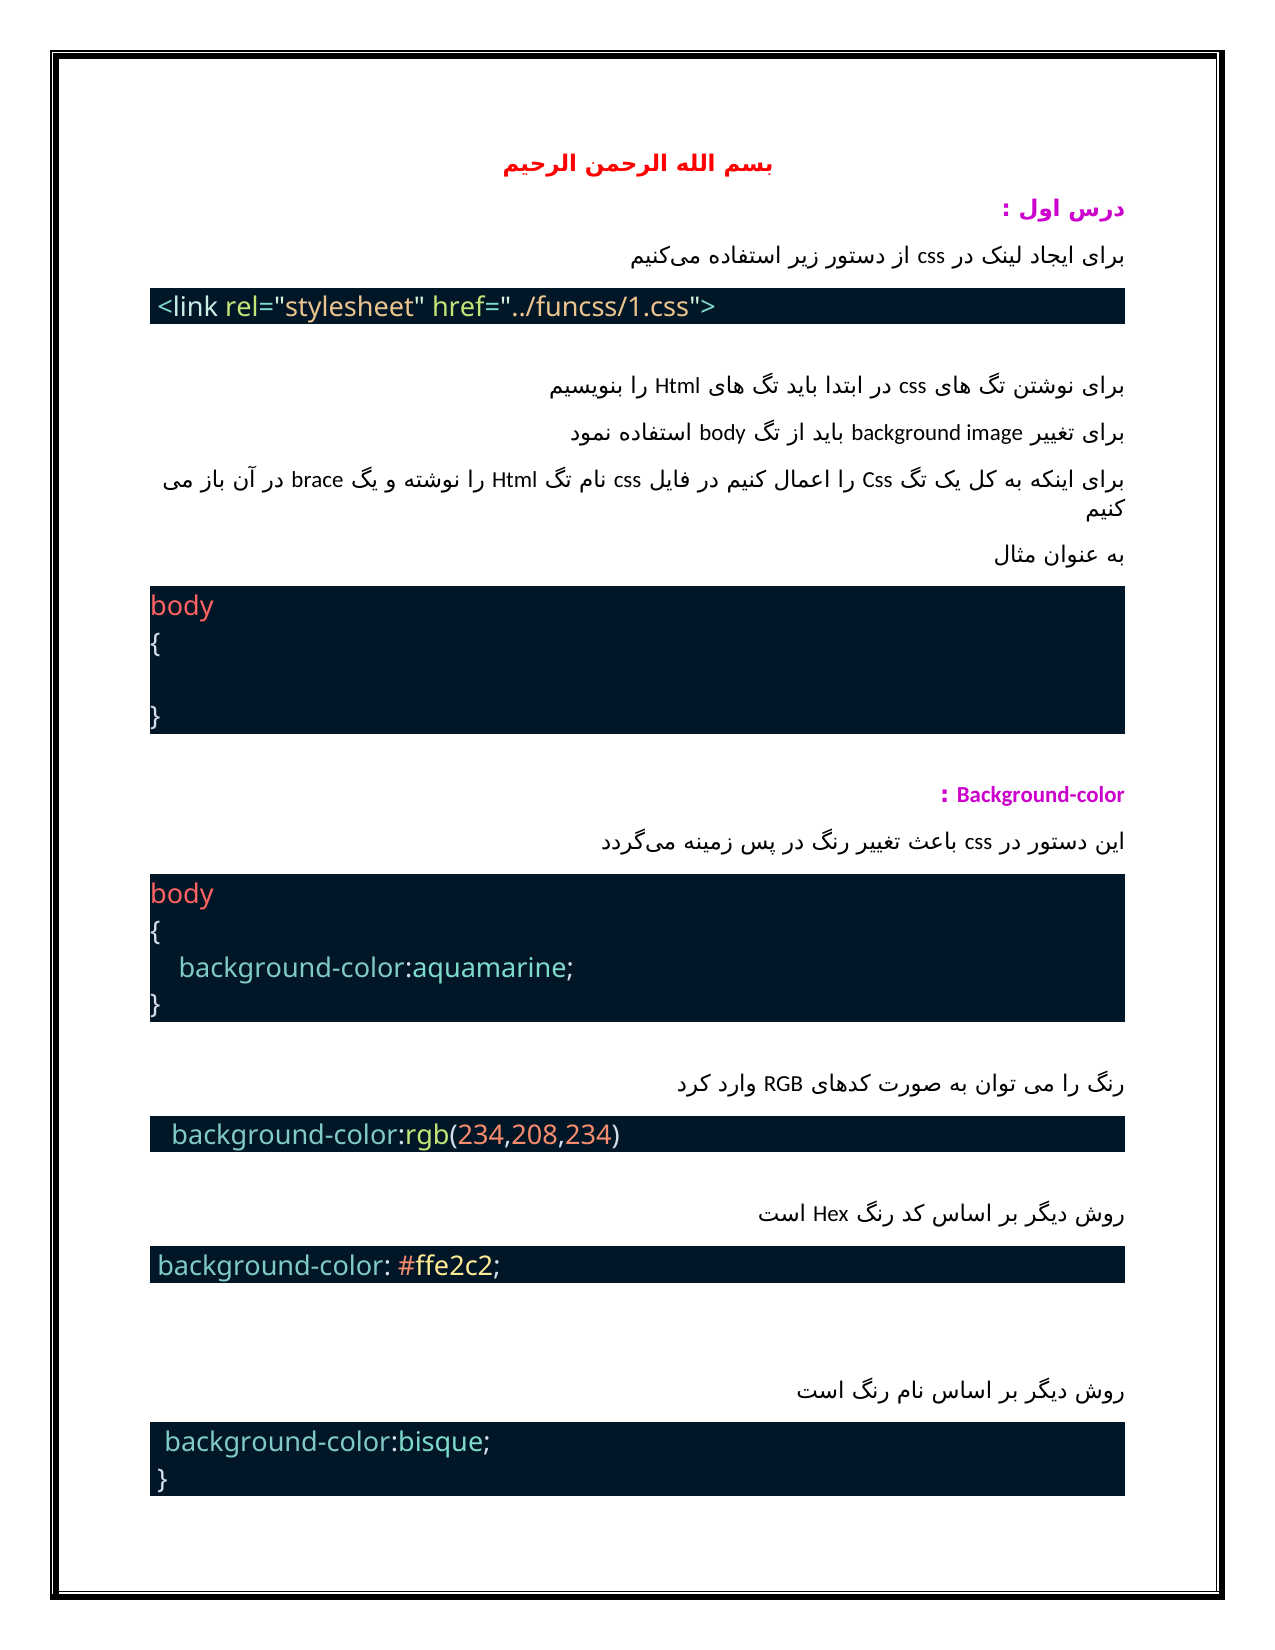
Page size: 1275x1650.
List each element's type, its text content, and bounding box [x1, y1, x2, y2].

text <link rel="stylesheet" href="../funcss/1.css"> [150, 288, 1125, 324]
text } [150, 697, 1125, 734]
text برای تغییر background image باید از تگ body استفاده نمود [150, 418, 1125, 446]
text بسم الله الرحمن الرحیم [150, 150, 1125, 177]
text } [150, 985, 1125, 1022]
text Background-color : [150, 781, 1125, 808]
text body [150, 874, 1125, 911]
text به عنوان مثال [150, 541, 1125, 567]
text درس اول : [150, 195, 1125, 222]
text برای اینکه به کل یک تگ Css را اعمال کنیم در فایل css نام تگ Html را نوشته و یگ brace در آن باز می کنیم [150, 465, 1125, 522]
text رنگ را می توان به صورت کدهای RGB وارد کرد [150, 1069, 1125, 1097]
text background-color: #ffe2c2; [150, 1246, 1125, 1283]
text این دستور در css باعث تغییر رنگ در پس زمینه می‌گردد [150, 827, 1125, 855]
text برای ایجاد لینک در css از دستور زیر استفاده می‌کنیم [150, 241, 1125, 269]
text روش دیگر بر اساس نام رنگ است [150, 1377, 1125, 1403]
text { [150, 911, 1125, 948]
text { [150, 623, 1125, 660]
text background-color:rgb(234,208,234) [150, 1116, 1125, 1152]
text برای نوشتن تگ های css در ابتدا باید تگ های Html را بنویسیم [150, 371, 1125, 399]
text background-color:aquamarine; [150, 948, 1125, 985]
text } [150, 1459, 1125, 1496]
text body [150, 586, 1125, 623]
text روش دیگر بر اساس کد رنگ Hex است [150, 1199, 1125, 1227]
text background-color:bisque; [150, 1422, 1125, 1459]
